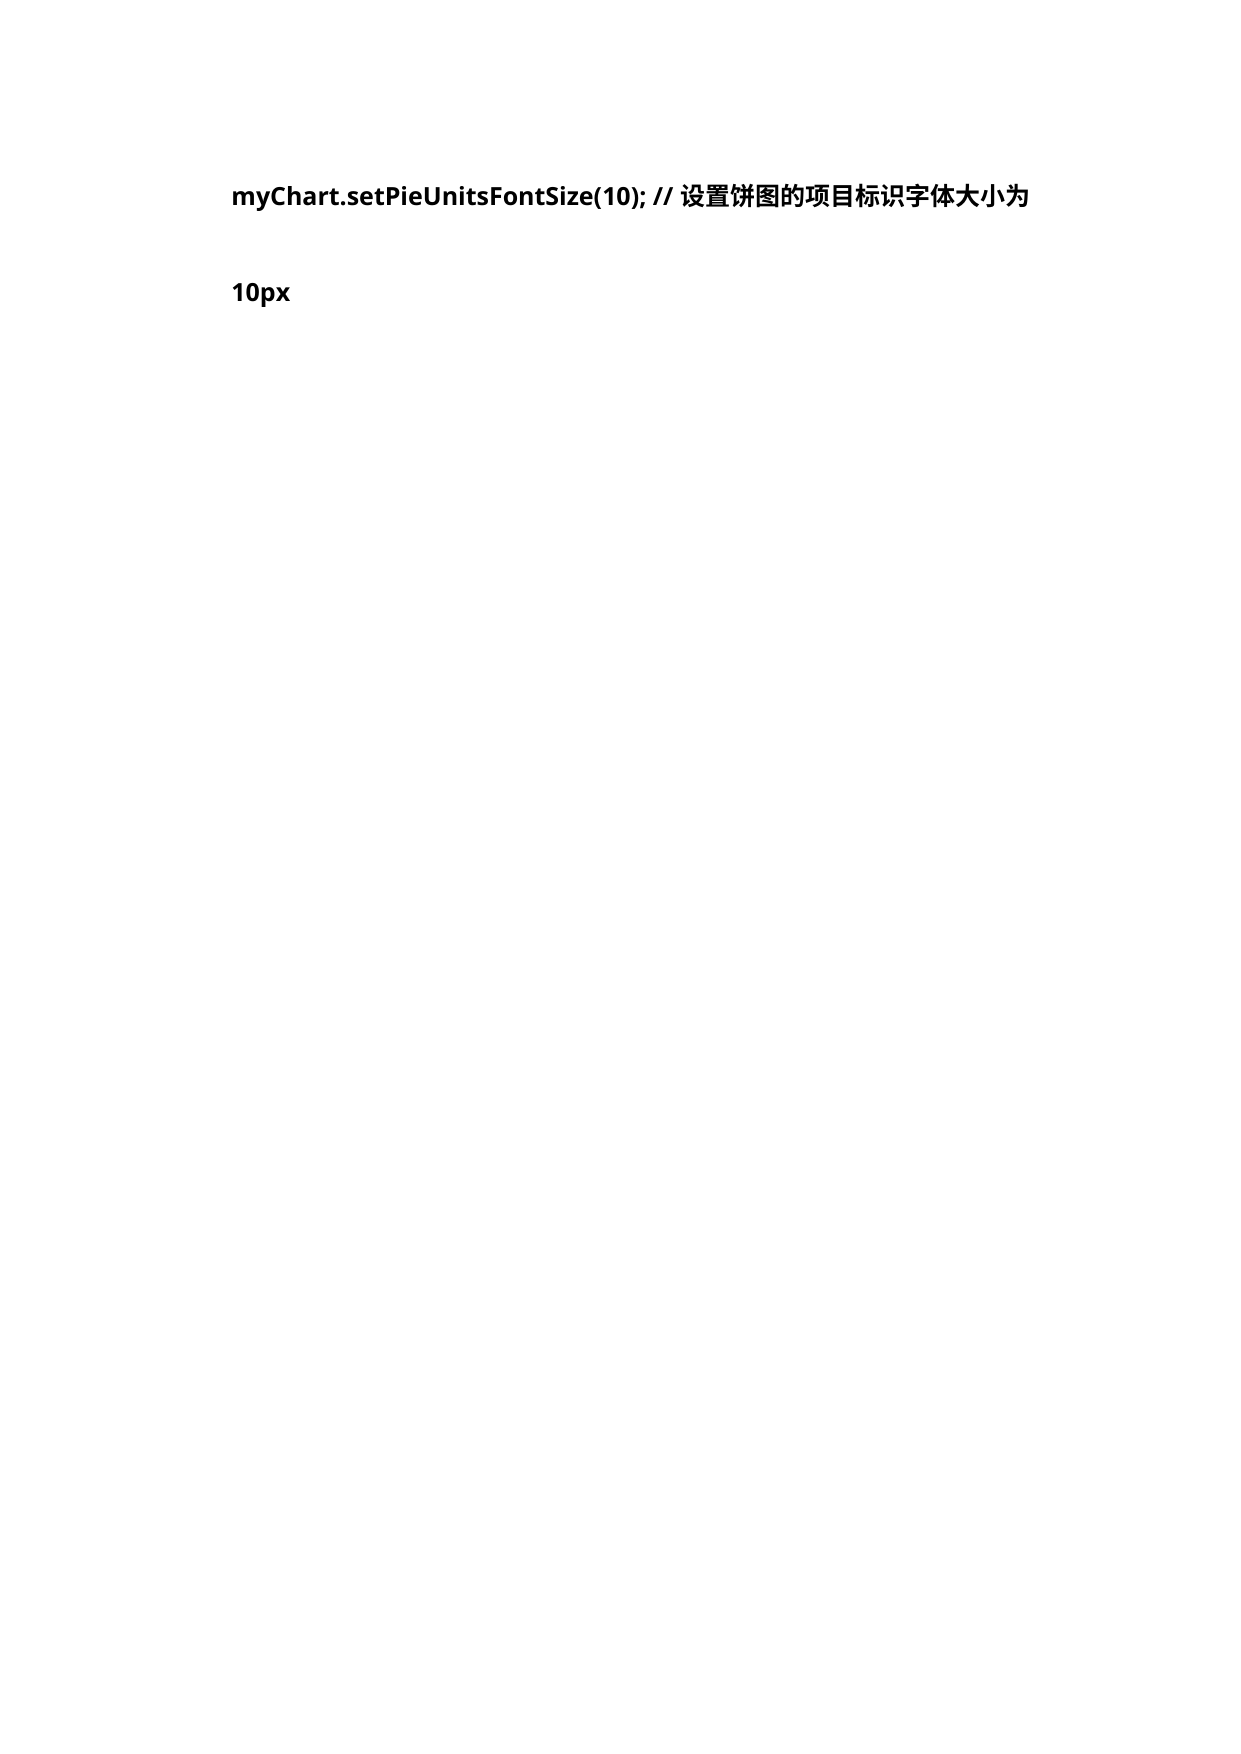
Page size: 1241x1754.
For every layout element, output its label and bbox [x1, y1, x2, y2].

list [231, 162, 1053, 324]
